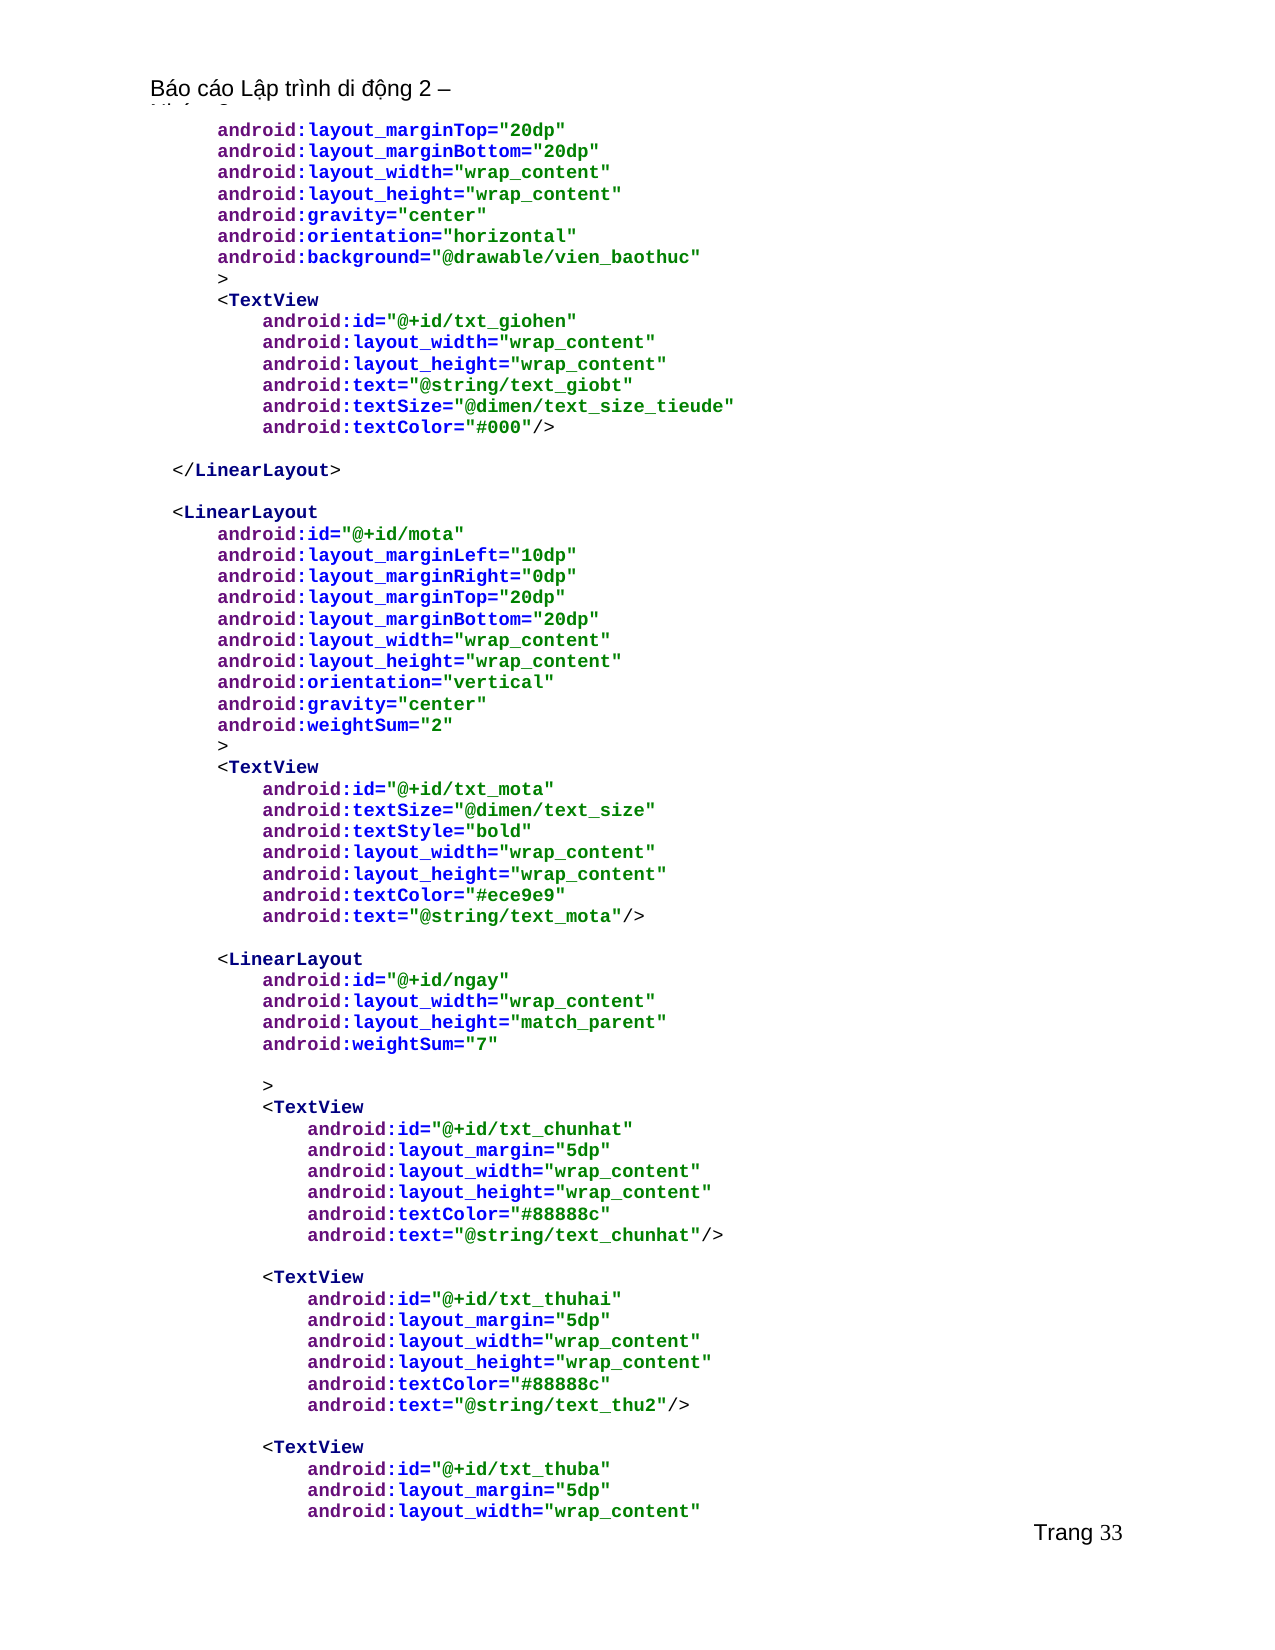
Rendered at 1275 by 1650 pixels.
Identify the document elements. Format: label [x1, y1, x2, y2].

text [127, 121, 1187, 1523]
